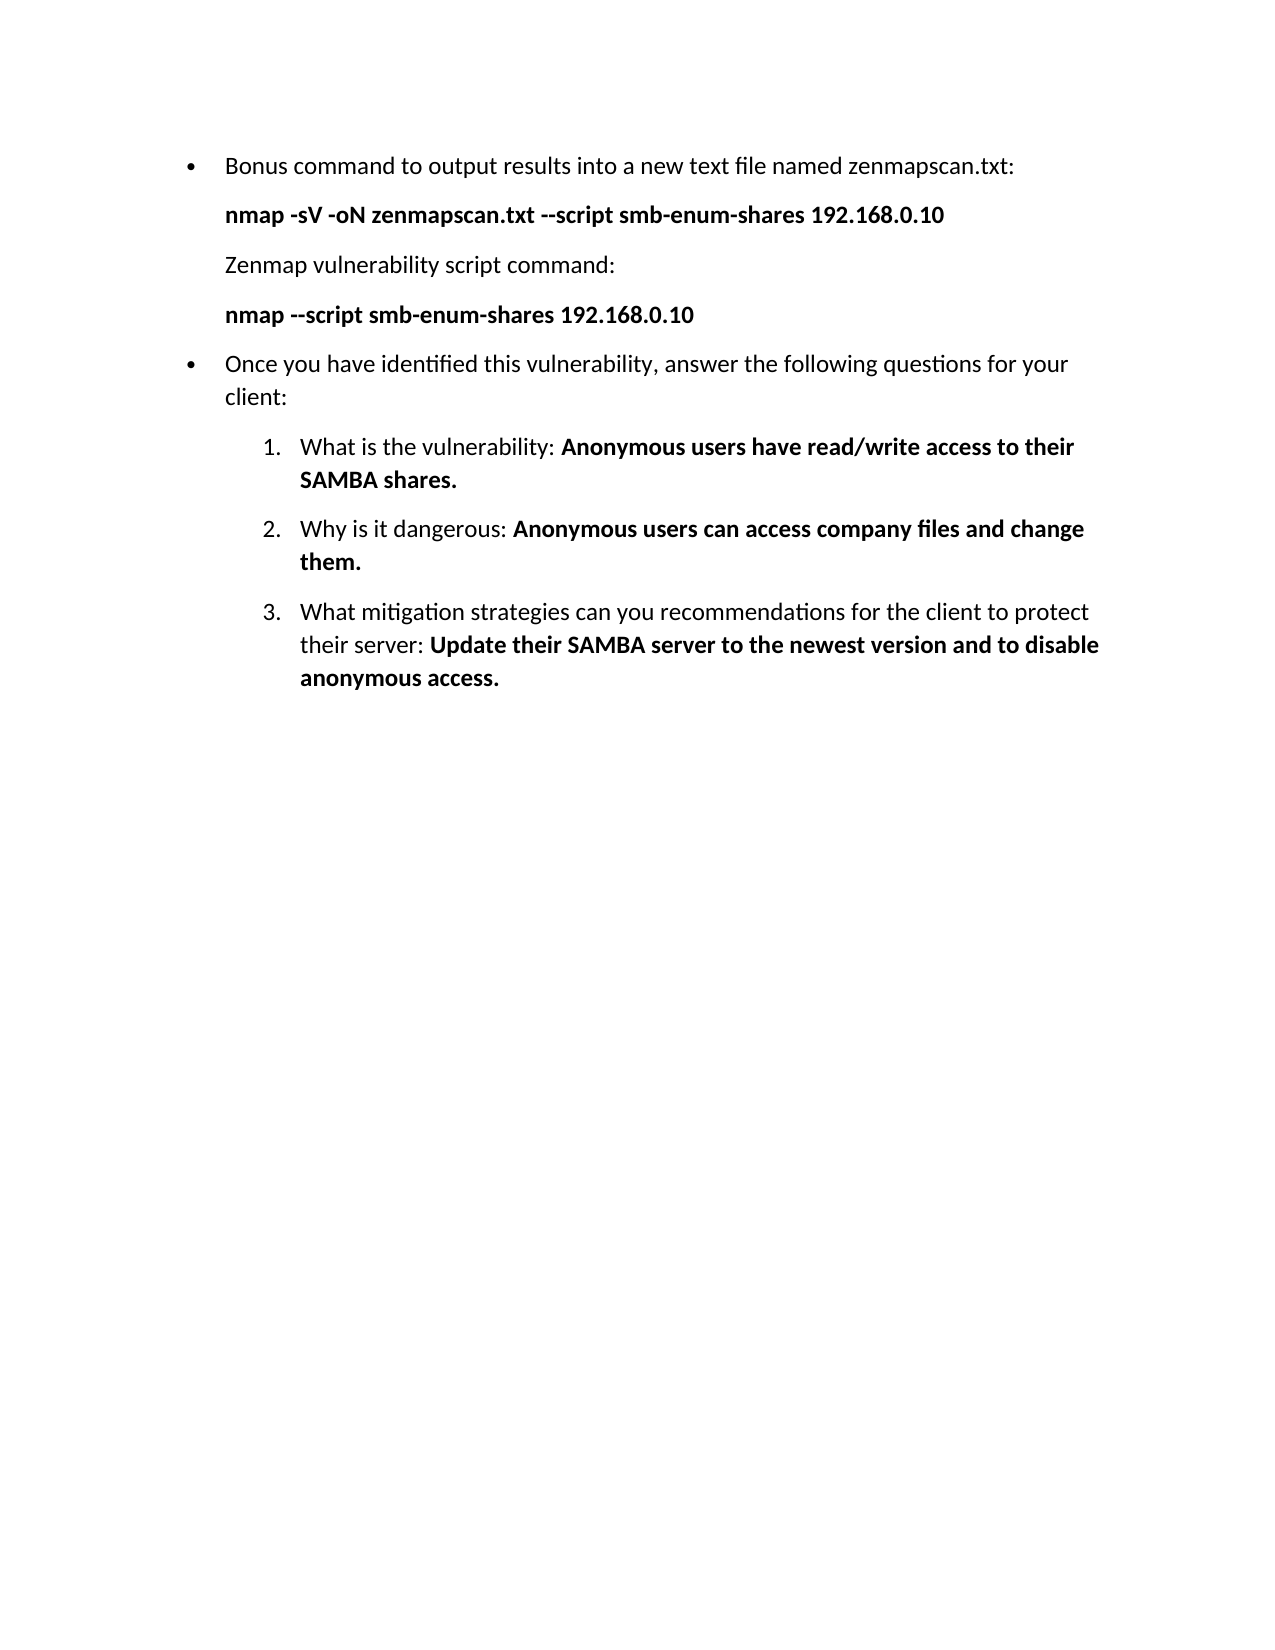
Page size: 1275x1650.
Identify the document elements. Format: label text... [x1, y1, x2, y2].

list nmap --script smb-enum-shares 192.168.0.10 [225, 299, 1125, 329]
list What mitigation strategies can you recommendations for the client to protect their server: Update their SAMBA server to the newest version and to disable anonymous access. [262, 596, 1125, 692]
text Zenmap vulnerability script command: [225, 249, 1125, 280]
text nmap -sV -oN zenmapscan.txt --script smb-enum-shares 192.168.0.10 [225, 199, 1125, 230]
list Bonus command to output results into a new text file named zenmapscan.txt: [187, 150, 1125, 181]
list What is the vulnerability: Anonymous users have read/write access to their SAMBA shares. [262, 431, 1125, 494]
list Why is it dangerous: Anonymous users can access company files and change them. [262, 513, 1125, 577]
list Once you have identified this vulnerability, answer the following questions for your client: [187, 348, 1125, 412]
